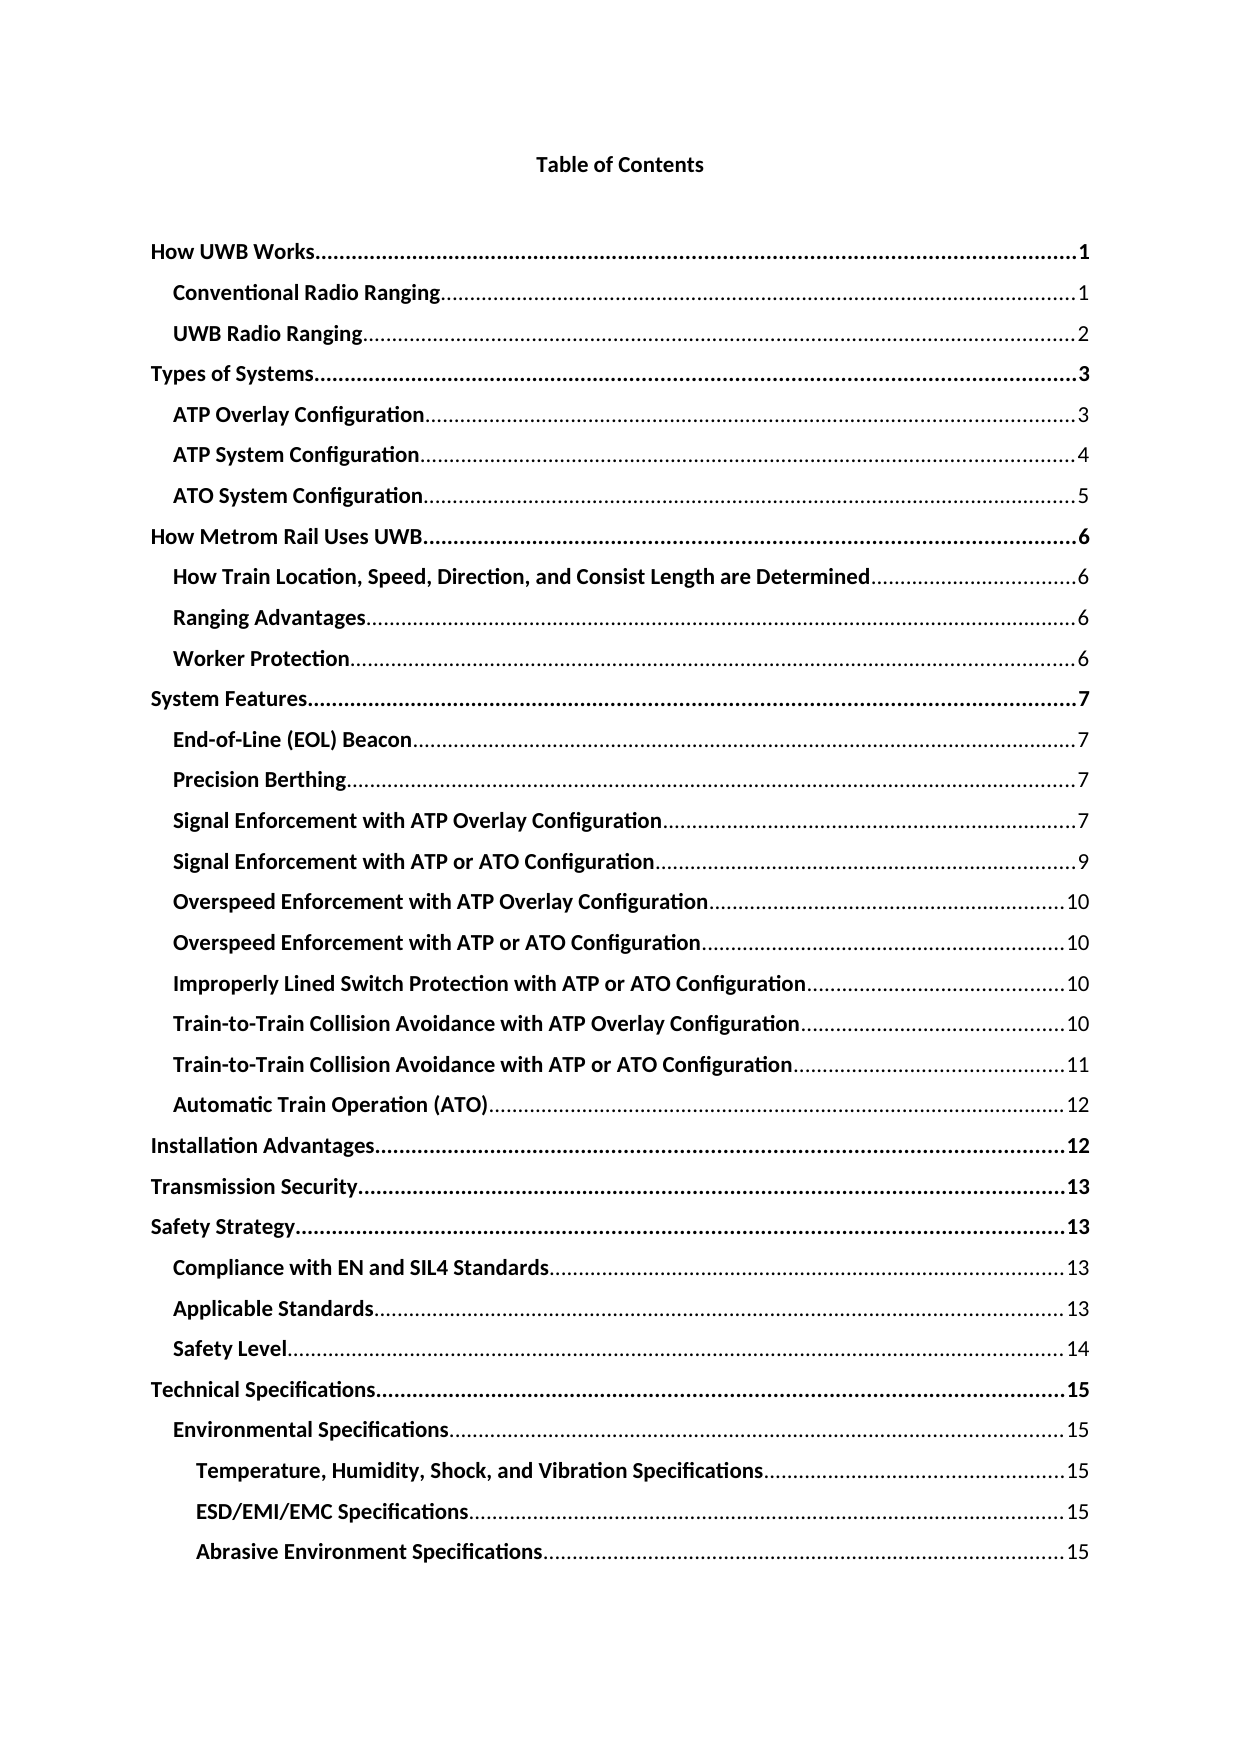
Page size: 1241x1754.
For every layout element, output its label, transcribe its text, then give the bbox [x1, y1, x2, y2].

text ATO System Configuration 5 [173, 481, 1090, 509]
text Worker Protection 6 [173, 644, 1090, 672]
text ATP System Configuration 4 [173, 441, 1090, 469]
text Types of Systems 3 [150, 359, 1090, 387]
text Technical Specifications 15 [150, 1375, 1090, 1403]
text Precision Berthing 7 [173, 766, 1090, 794]
text Automatic Train Operation (ATO) 12 [173, 1091, 1090, 1119]
text Abrasive Environment Specifications 15 [196, 1537, 1090, 1566]
text Overspeed Enforcement with ATP or ATO Configuration 10 [173, 928, 1090, 956]
text How UWB Works 1 [150, 237, 1090, 266]
text Safety Level 14 [173, 1334, 1090, 1362]
text ATP Overlay Configuration 3 [173, 400, 1090, 428]
text Train-to-Train Collision Avoidance with ATP Overlay Configuration 10 [173, 1009, 1090, 1037]
text System Features 7 [150, 684, 1090, 712]
text Transmission Security 13 [150, 1172, 1090, 1200]
text How Metrom Rail Uses UWB 6 [150, 522, 1090, 550]
text Conventional Radio Ranging 1 [173, 278, 1090, 306]
text How Train Location, Speed, Direction, and Consist Length are Determined 6 [173, 562, 1090, 591]
text Train-to-Train Collision Avoidance with ATP or ATO Configuration 11 [173, 1050, 1090, 1078]
text Signal Enforcement with ATP or ATO Configuration 9 [173, 847, 1090, 875]
text Safety Strategy 13 [150, 1212, 1090, 1241]
text Ranging Advantages 6 [173, 603, 1090, 631]
text Temperature, Humidity, Shock, and Vibration Specifications 15 [196, 1456, 1090, 1484]
text Signal Enforcement with ATP Overlay Configuration 7 [173, 806, 1090, 834]
text Overspeed Enforcement with ATP Overlay Configuration 10 [173, 887, 1090, 916]
text ESD/EMI/EMC Specifications 15 [196, 1497, 1090, 1525]
text UWB Radio Ranging 2 [173, 319, 1090, 347]
text End-of-Line (EOL) Beacon 7 [173, 725, 1090, 753]
text Table of Contents [150, 150, 1090, 178]
text Improperly Lined Switch Protection with ATP or ATO Configuration 10 [173, 969, 1090, 997]
text Installation Advantages 12 [150, 1131, 1090, 1159]
text Environmental Specifications 15 [173, 1416, 1090, 1444]
text Applicable Standards 13 [173, 1294, 1090, 1322]
text Compliance with EN and SIL4 Standards 13 [173, 1253, 1090, 1281]
